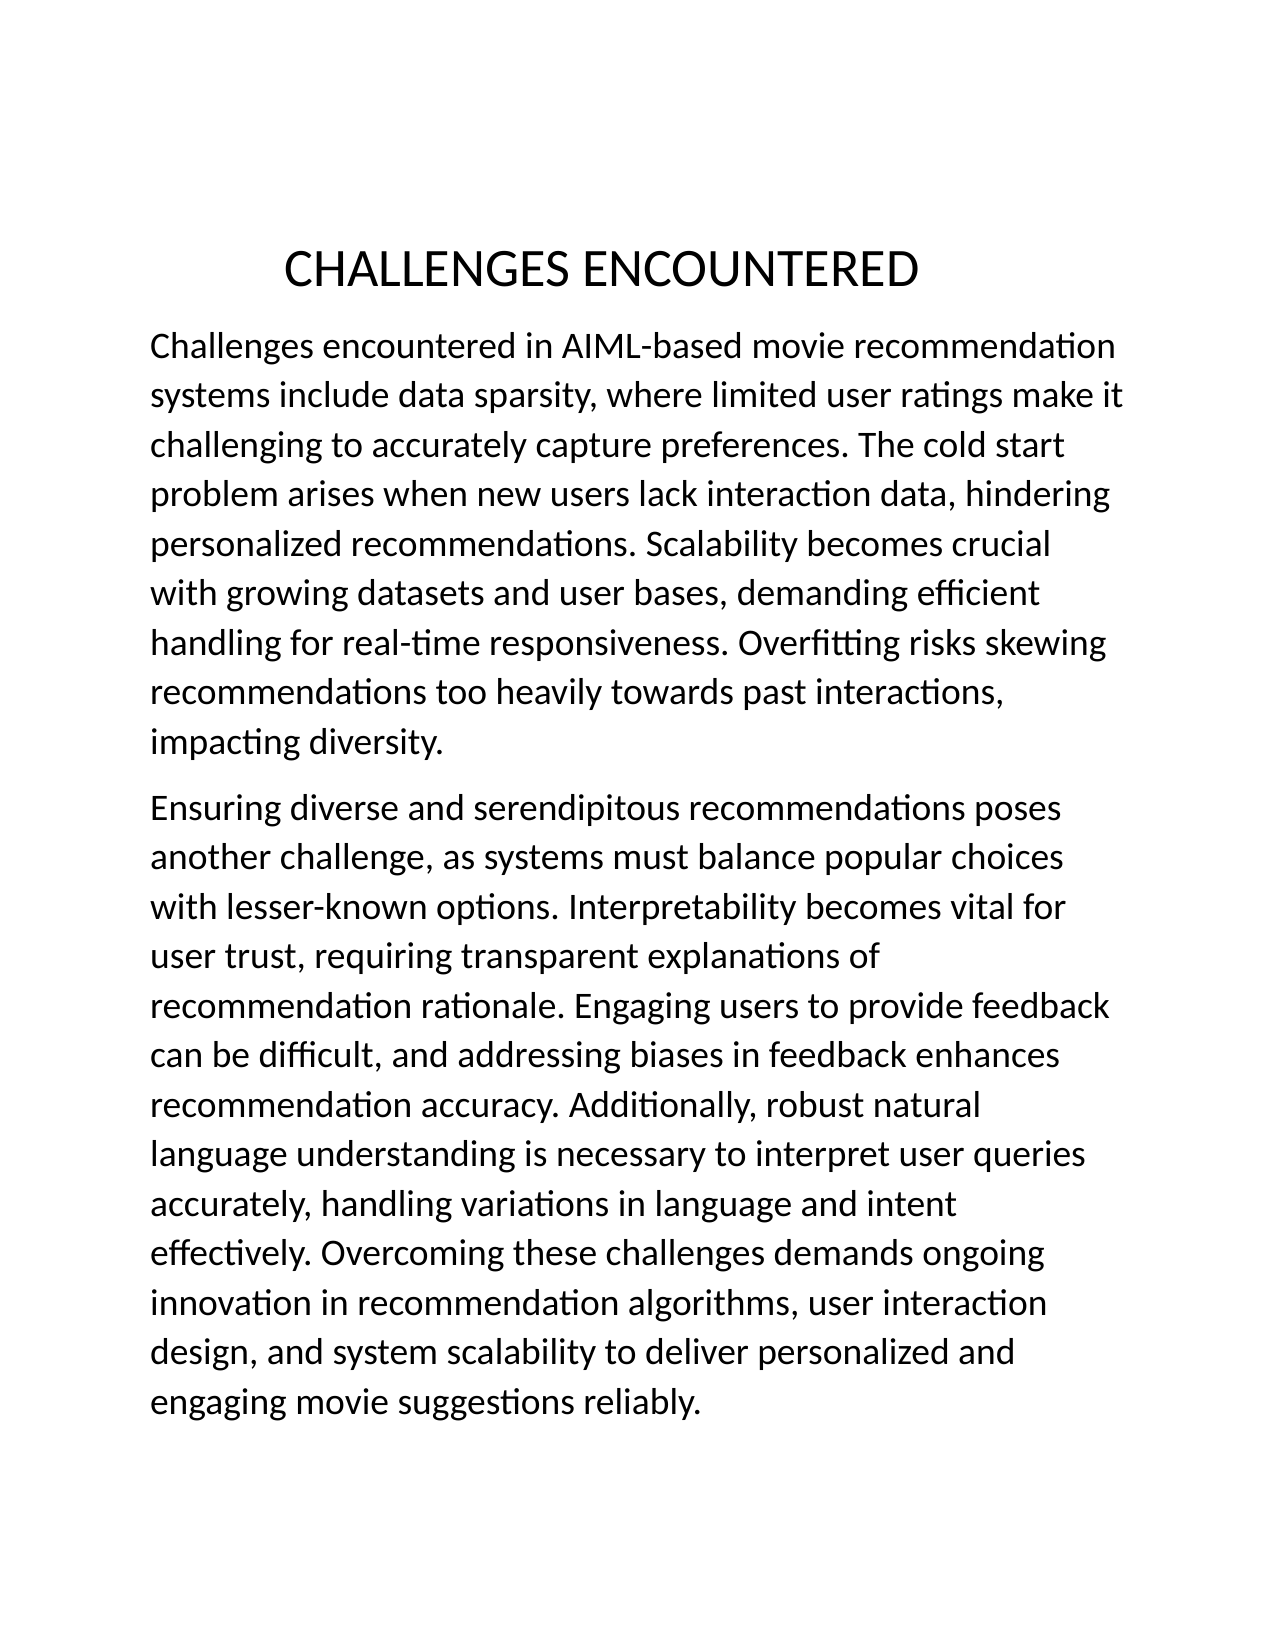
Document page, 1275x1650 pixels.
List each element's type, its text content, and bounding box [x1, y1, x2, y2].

text Challenges encountered in AIML-based movie recommendation systems include data sparsity, where limited user ratings make it challenging to accurately capture preferences. The cold start problem arises when new users lack interaction data, hindering personalized recommendations. Scalability becomes crucial with growing datasets and user bases, demanding efficient handling for real-time responsiveness. Overfitting risks skewing recommendations too heavily towards past interactions, impacting diversity. [150, 322, 1125, 763]
text Ensuring diverse and serendipitous recommendations poses another challenge, as systems must balance popular choices with lesser-known options. Interpretability becomes vital for user trust, requiring transparent explanations of recommendation rationale. Engaging users to provide feedback can be difficult, and addressing biases in feedback enhances recommendation accuracy. Additionally, robust natural language understanding is necessary to interpret user queries accurately, handling variations in language and intent effectively. Overcoming these challenges demands ongoing innovation in recommendation algorithms, user interaction design, and system scalability to deliver personalized and engaging movie suggestions reliably. [150, 784, 1125, 1423]
text CHALLENGES ENCOUNTERED [150, 234, 1125, 300]
